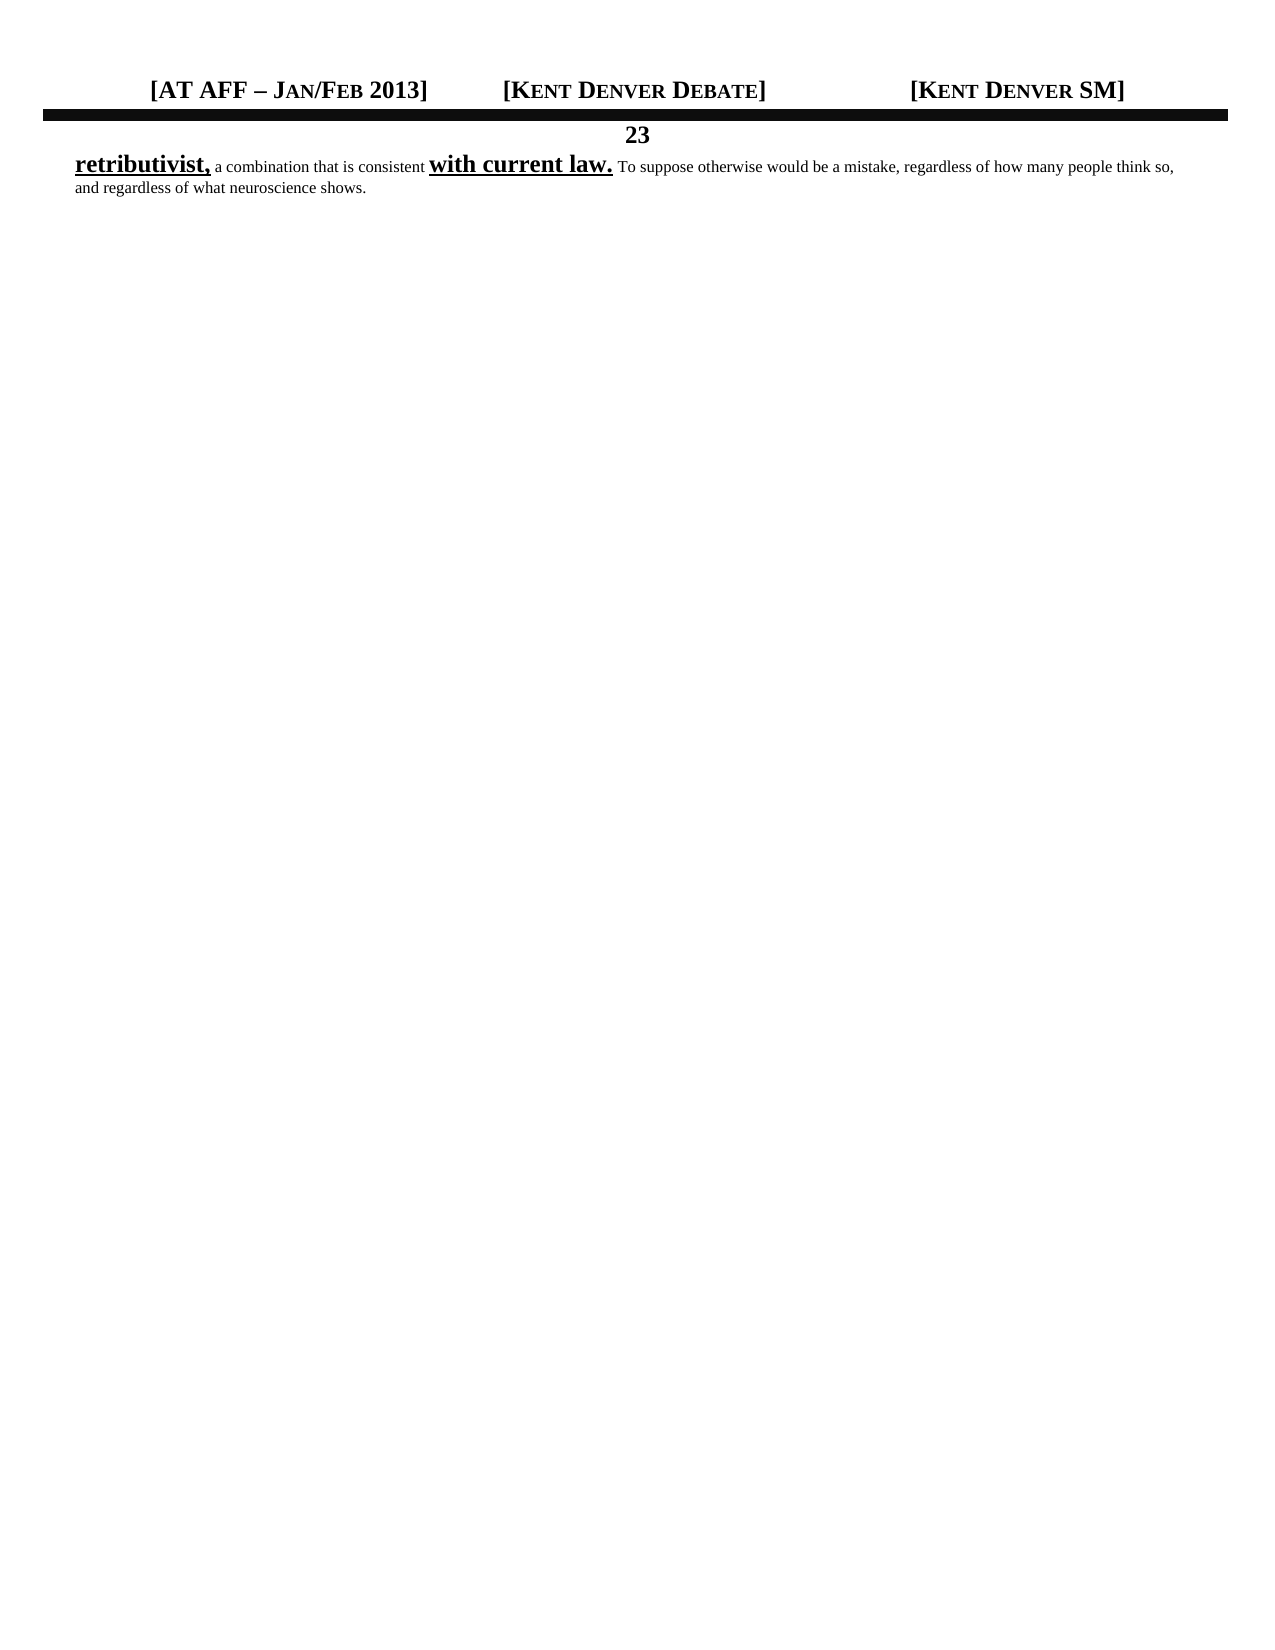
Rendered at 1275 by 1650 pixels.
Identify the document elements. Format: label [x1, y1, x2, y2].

text [75, 149, 1200, 197]
